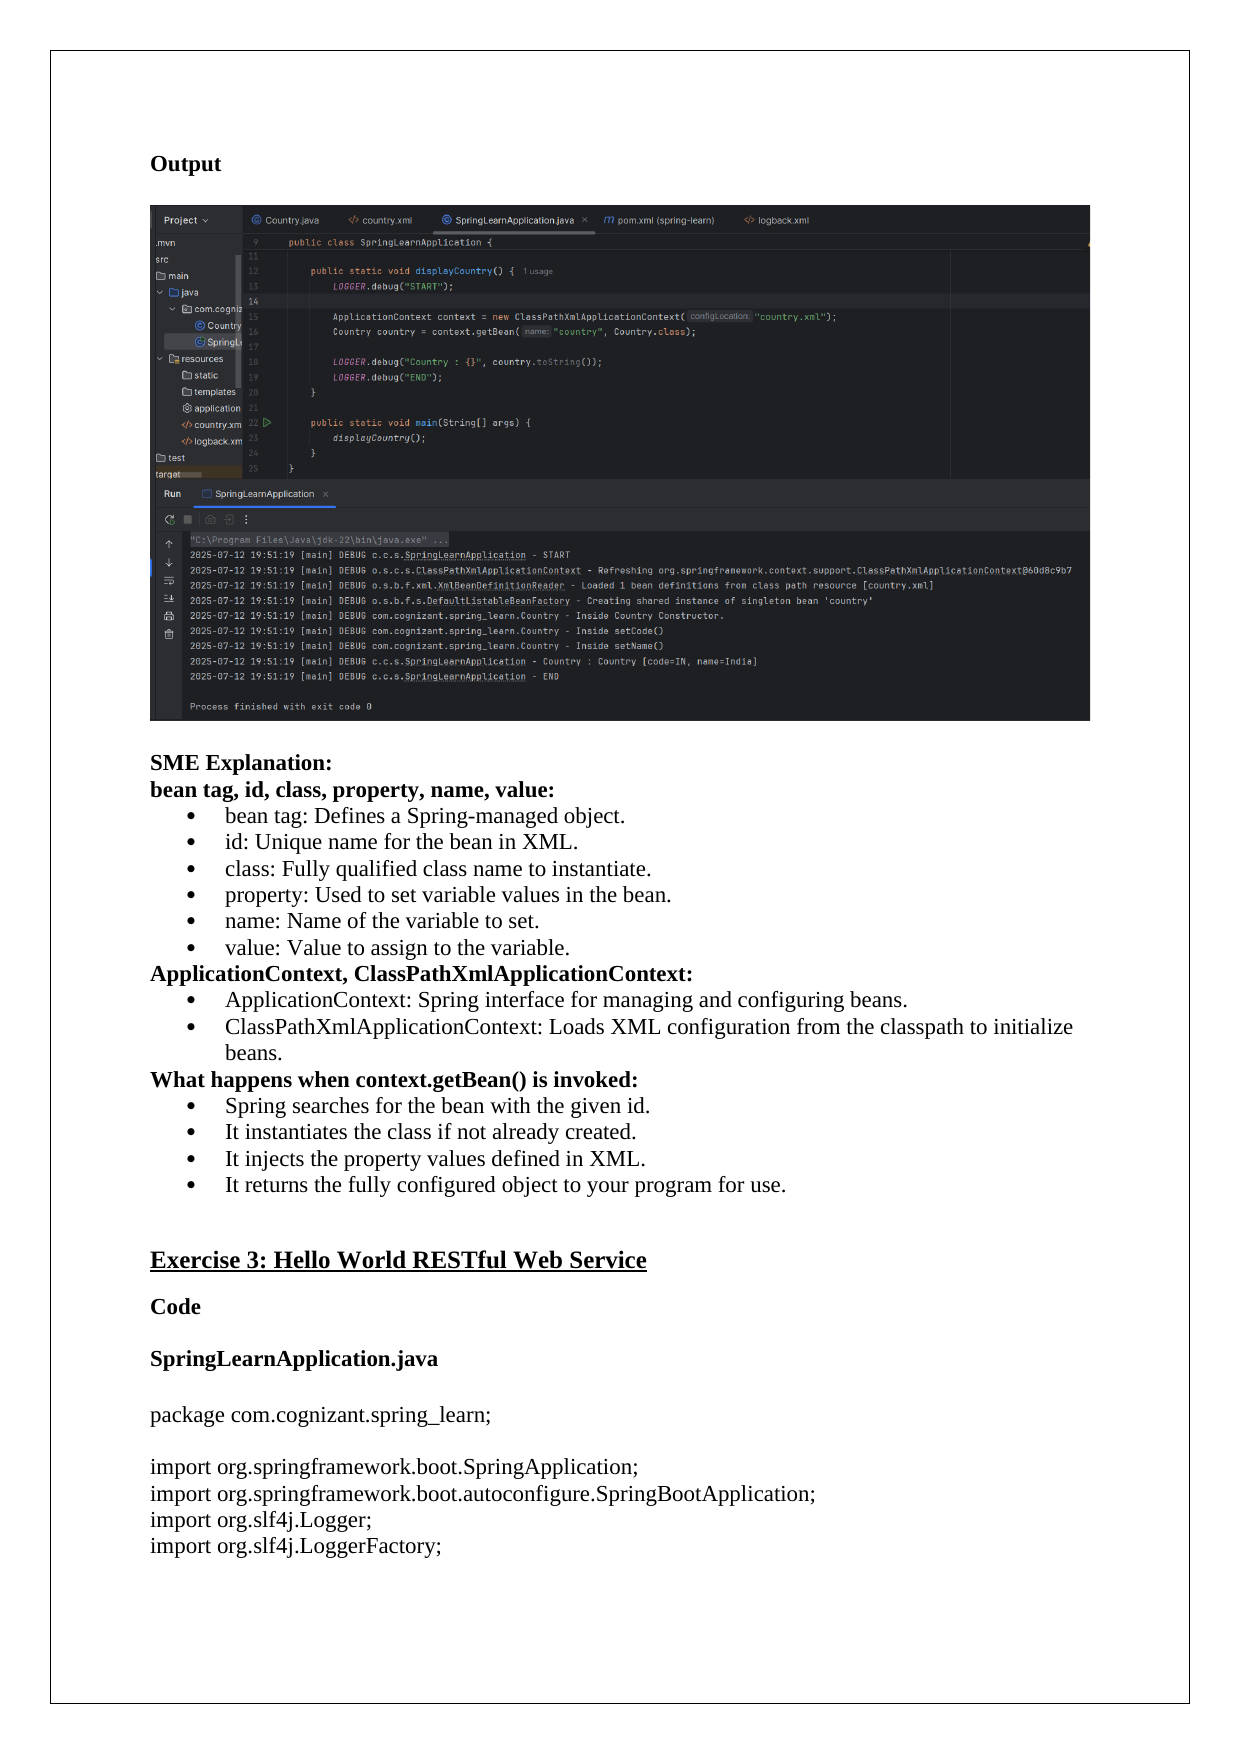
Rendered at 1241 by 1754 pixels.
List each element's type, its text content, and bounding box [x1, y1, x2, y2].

text SpringLearnApplication.java [150, 1346, 1090, 1372]
text SME Explanation: [150, 749, 1090, 776]
picture [150, 205, 1091, 721]
text ApplicationContext, ClassPathXmlApplicationContext: [150, 960, 1090, 987]
text Output [150, 150, 1090, 176]
list It instantiates the class if not already created. [187, 1118, 1090, 1145]
list class: Fully qualified class name to instantiate. [187, 855, 1090, 881]
list bean tag: Defines a Spring-managed object. [187, 802, 1090, 828]
list Spring searches for the bean with the given id. [187, 1092, 1090, 1118]
text Exercise 3: Hello World RESTful Web Service [150, 1245, 1090, 1274]
text bean tag, id, class, property, name, value: [150, 776, 1090, 802]
list property: Used to set variable values in the bean. [187, 881, 1090, 907]
text Code [150, 1293, 1090, 1319]
list It injects the property values defined in XML. [187, 1145, 1090, 1171]
list ApplicationContext: Spring interface for managing and configuring beans. [187, 987, 1090, 1013]
list value: Value to assign to the variable. [187, 934, 1090, 960]
text What happens when context.getBean() is invoked: [150, 1066, 1090, 1092]
list id: Unique name for the bean in XML. [187, 828, 1090, 855]
list name: Name of the variable to set. [187, 907, 1090, 934]
list It returns the fully configured object to your program for use. [187, 1171, 1090, 1197]
list ClassPathXmlApplicationContext: Loads XML configuration from the classpath to initialize beans. [187, 1013, 1090, 1066]
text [150, 1401, 1090, 1585]
